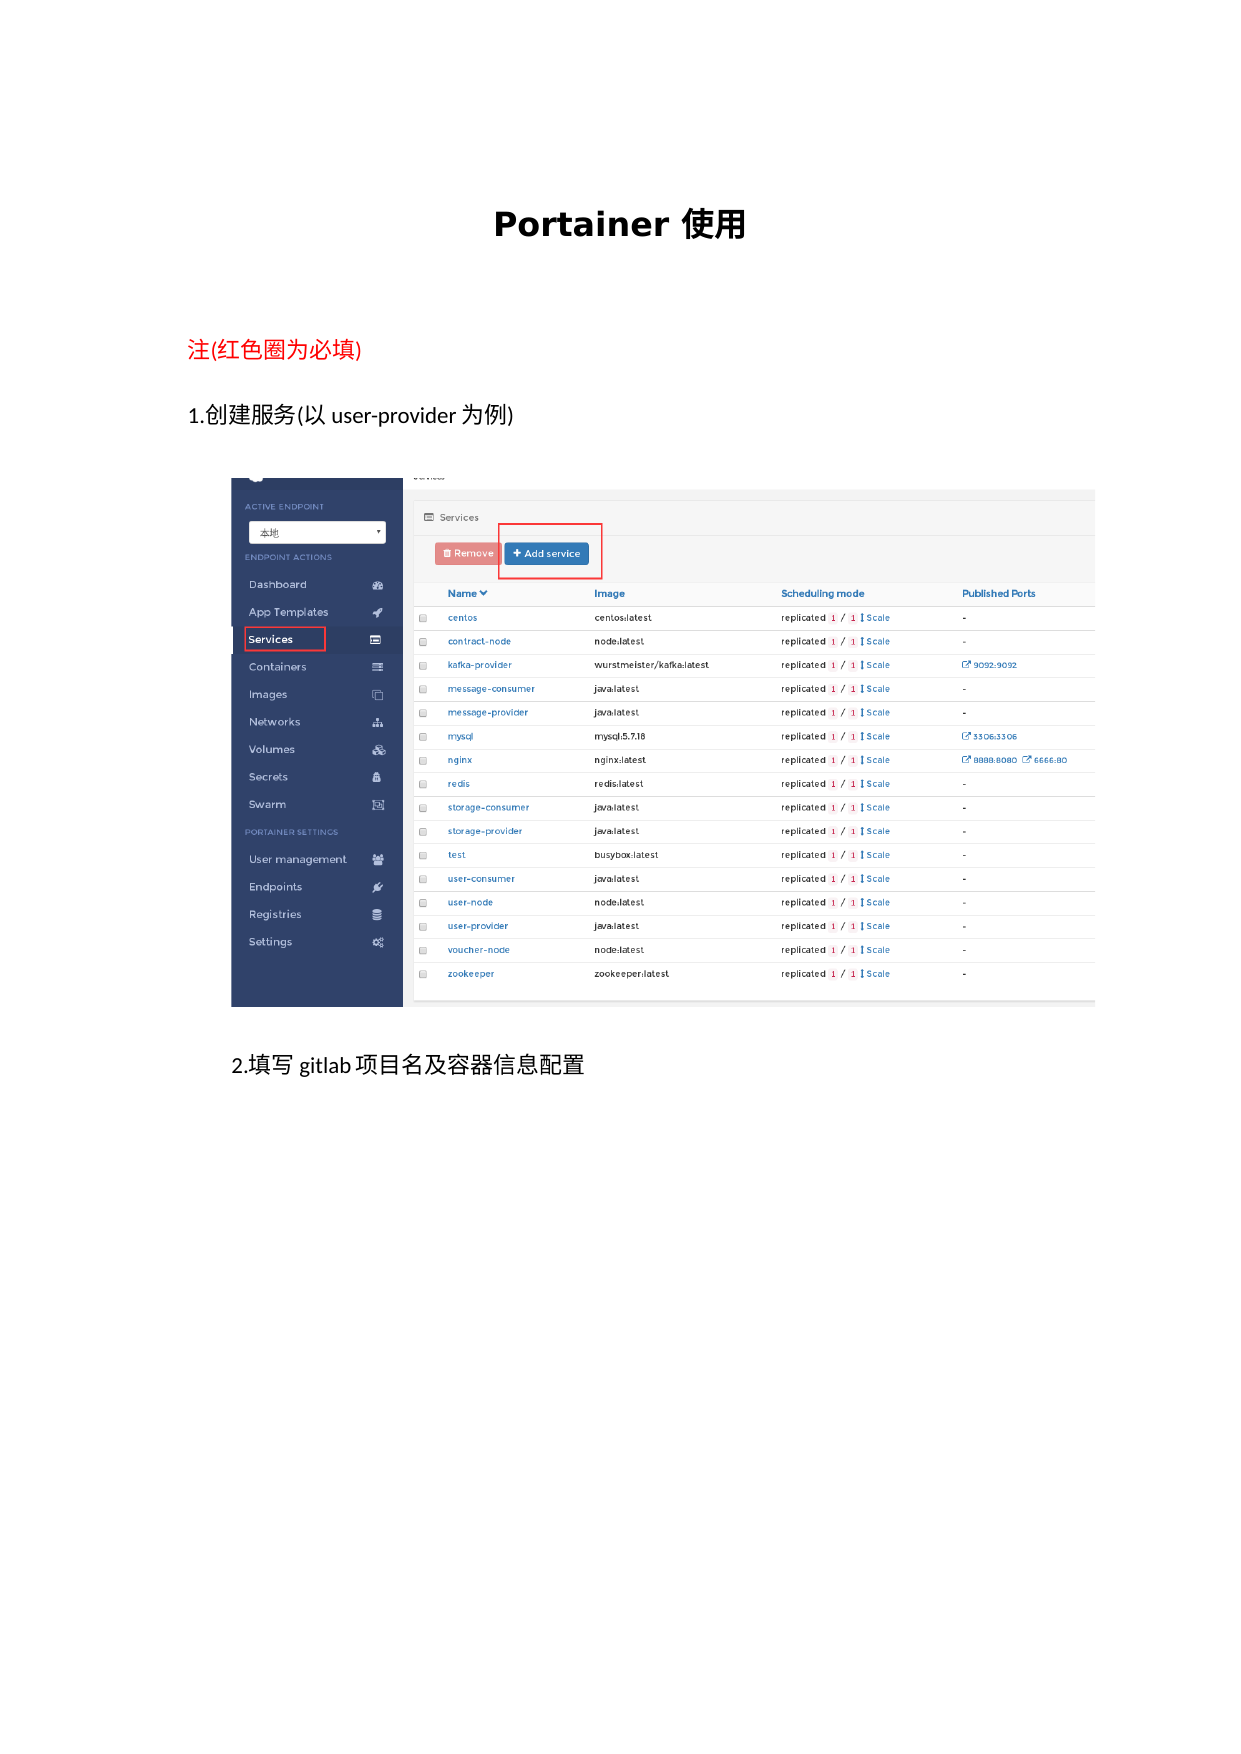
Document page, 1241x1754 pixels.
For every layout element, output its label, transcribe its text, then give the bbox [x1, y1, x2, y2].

text 1.创建服务(以user-provider为例) [187, 381, 1053, 446]
text 注(红色圈为必填) [187, 316, 1053, 381]
picture [231, 478, 1096, 1007]
text 2.填写gitlab项目名及容器信息配置 [187, 1031, 1053, 1096]
subtitle Portainer 使用 [187, 189, 1053, 254]
